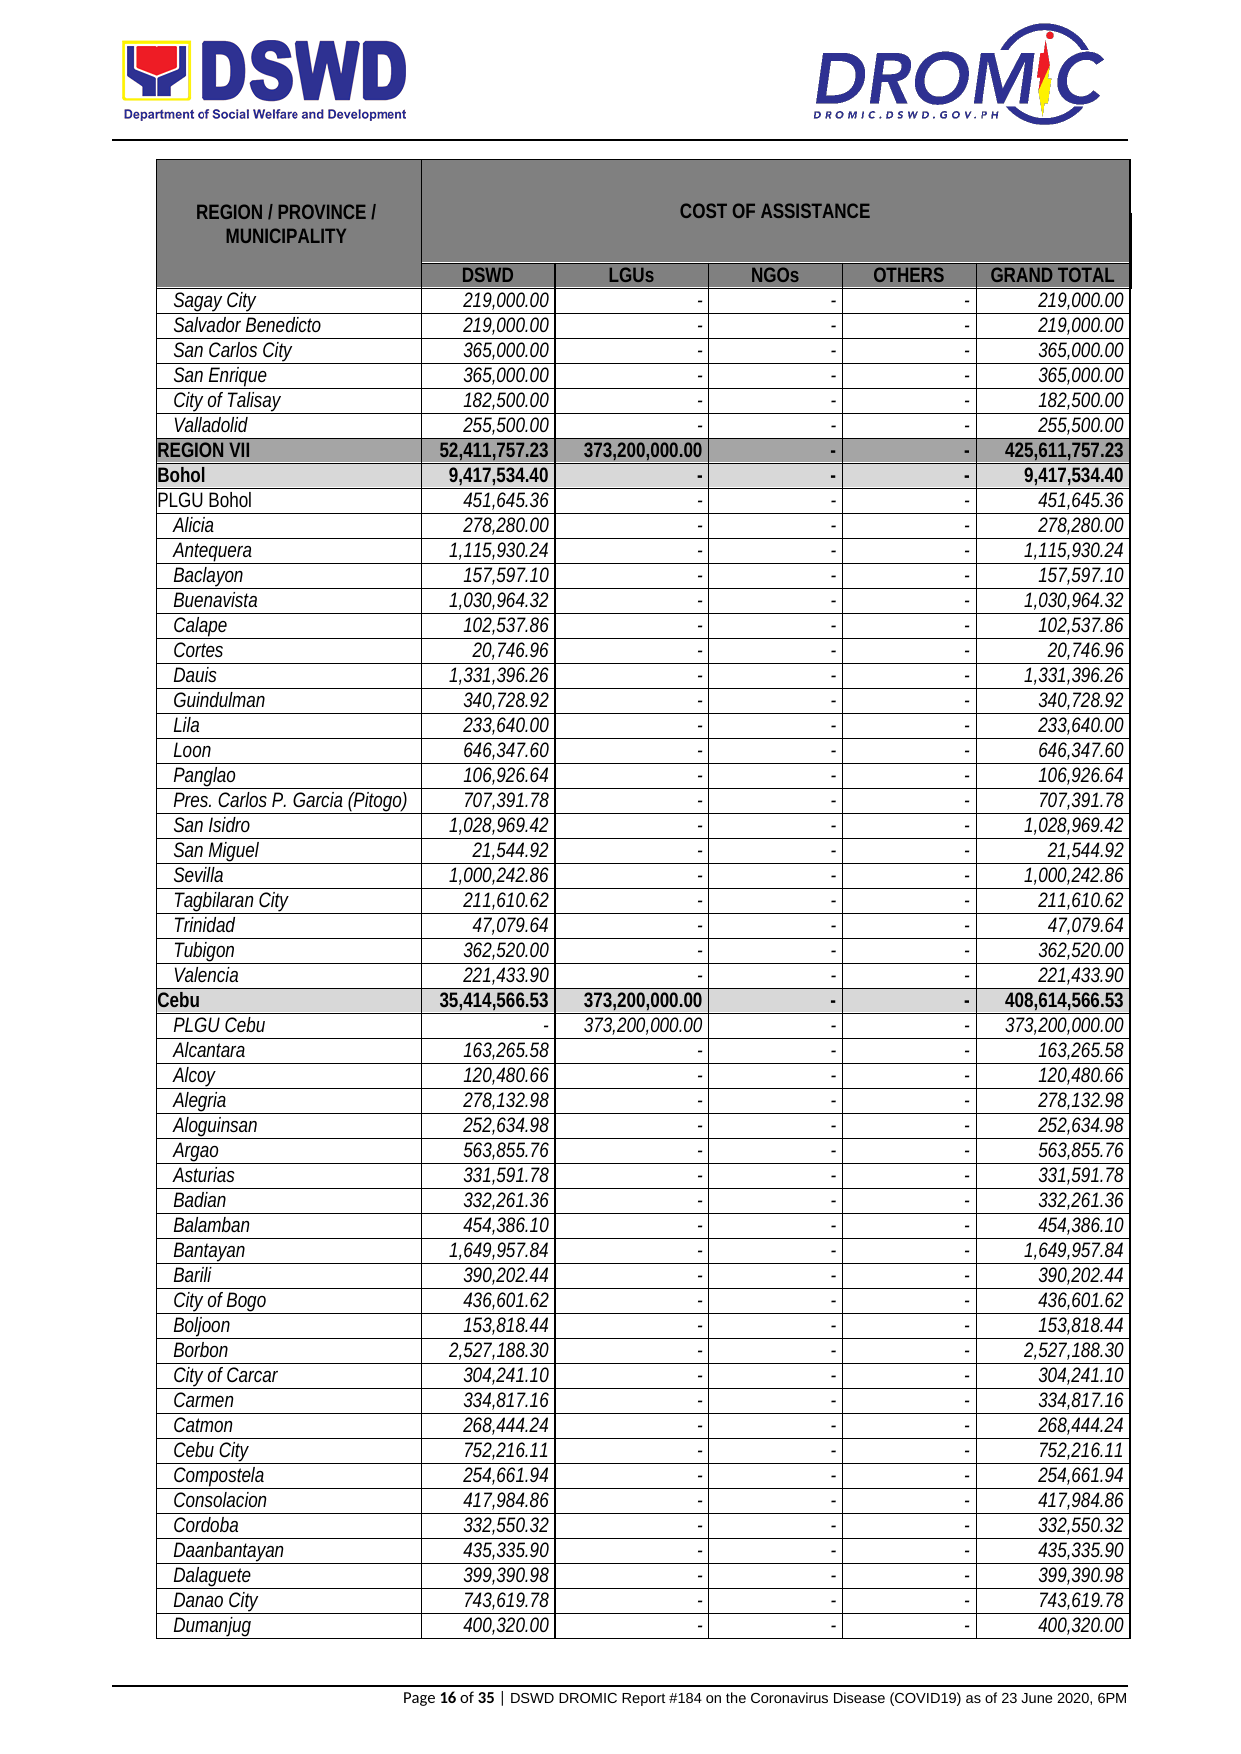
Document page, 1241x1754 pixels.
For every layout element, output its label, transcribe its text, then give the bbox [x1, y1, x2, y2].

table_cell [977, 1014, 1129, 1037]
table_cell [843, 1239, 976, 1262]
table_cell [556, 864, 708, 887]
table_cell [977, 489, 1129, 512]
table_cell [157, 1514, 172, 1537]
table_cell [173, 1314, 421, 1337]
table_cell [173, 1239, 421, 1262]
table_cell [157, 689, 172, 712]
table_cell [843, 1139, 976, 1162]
table_header REGION / PROVINCE / MUNICIPALITY [157, 160, 421, 287]
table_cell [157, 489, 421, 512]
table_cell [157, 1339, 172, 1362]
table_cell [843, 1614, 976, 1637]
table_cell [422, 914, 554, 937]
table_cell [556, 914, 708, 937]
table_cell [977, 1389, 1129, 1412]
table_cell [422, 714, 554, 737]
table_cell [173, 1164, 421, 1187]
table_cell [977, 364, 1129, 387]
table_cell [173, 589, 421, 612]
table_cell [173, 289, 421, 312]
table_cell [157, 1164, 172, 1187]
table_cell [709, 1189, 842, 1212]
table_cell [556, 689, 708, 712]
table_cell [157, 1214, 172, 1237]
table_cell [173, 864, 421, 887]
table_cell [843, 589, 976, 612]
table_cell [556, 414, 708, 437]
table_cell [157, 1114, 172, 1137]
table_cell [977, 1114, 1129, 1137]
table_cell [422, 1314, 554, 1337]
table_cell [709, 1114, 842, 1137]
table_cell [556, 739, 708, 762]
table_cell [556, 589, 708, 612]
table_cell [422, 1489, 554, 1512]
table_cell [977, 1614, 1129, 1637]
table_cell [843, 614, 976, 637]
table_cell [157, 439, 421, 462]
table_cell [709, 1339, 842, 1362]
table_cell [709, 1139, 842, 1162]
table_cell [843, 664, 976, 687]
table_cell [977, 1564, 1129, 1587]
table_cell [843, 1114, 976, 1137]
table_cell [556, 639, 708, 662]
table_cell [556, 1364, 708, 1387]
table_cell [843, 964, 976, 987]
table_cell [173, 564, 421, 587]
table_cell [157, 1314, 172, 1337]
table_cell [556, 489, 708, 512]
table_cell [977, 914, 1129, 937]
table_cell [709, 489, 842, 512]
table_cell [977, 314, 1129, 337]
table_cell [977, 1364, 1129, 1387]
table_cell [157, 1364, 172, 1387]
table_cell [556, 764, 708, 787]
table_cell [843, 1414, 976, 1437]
table_cell LGUs [556, 264, 708, 287]
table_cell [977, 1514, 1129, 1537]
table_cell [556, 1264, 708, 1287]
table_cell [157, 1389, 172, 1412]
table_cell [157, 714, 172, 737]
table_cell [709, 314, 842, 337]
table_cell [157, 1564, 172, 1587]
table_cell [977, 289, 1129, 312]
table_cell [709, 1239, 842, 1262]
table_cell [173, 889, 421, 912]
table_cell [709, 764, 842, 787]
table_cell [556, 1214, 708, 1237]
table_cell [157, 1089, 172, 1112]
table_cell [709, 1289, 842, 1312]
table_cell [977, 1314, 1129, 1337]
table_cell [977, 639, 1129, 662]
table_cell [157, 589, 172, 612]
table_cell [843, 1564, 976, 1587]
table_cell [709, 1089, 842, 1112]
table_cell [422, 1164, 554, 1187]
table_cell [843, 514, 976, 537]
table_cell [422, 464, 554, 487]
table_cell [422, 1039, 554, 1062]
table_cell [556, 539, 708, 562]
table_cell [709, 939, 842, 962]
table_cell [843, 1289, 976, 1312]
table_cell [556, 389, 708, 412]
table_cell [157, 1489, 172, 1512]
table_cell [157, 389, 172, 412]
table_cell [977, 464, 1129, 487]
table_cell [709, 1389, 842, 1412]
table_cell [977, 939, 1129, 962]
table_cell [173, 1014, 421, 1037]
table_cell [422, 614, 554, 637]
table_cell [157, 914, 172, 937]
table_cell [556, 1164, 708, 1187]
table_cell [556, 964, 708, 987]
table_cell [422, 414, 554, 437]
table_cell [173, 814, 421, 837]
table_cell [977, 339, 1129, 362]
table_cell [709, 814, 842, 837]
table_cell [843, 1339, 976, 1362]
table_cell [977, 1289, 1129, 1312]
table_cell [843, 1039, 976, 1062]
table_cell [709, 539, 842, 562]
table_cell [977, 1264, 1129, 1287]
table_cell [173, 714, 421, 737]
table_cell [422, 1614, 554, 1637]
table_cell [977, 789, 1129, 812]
table_cell NGOs [709, 264, 842, 287]
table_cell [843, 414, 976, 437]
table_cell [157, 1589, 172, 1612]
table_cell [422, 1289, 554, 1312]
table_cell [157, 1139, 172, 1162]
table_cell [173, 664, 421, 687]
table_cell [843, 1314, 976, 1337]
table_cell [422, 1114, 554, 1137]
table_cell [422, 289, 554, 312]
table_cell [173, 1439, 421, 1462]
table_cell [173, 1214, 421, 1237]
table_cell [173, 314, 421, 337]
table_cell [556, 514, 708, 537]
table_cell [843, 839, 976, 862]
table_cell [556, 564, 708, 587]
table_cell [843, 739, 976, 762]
table_cell GRAND TOTAL [977, 264, 1129, 287]
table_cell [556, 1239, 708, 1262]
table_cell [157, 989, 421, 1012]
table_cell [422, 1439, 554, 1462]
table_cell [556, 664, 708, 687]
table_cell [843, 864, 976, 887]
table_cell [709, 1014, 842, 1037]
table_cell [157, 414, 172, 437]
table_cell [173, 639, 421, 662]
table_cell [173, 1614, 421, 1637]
picture [112, 37, 416, 125]
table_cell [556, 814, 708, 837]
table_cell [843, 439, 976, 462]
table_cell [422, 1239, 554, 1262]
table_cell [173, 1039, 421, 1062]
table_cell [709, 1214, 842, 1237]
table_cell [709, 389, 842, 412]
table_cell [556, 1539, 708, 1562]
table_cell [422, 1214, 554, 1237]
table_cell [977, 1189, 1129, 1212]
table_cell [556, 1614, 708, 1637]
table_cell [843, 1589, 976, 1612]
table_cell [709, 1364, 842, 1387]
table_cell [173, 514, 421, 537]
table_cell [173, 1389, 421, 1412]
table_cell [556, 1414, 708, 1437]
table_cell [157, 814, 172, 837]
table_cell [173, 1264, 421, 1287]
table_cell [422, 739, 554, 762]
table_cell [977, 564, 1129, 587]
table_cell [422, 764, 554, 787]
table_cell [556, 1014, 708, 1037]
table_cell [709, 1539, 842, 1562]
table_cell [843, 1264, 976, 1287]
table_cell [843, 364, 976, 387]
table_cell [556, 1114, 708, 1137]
table_header COST OF ASSISTANCE [422, 160, 1129, 262]
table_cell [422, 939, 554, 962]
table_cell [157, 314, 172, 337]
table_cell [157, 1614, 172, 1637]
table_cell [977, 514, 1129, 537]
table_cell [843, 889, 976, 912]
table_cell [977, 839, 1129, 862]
table_cell DSWD [422, 264, 554, 287]
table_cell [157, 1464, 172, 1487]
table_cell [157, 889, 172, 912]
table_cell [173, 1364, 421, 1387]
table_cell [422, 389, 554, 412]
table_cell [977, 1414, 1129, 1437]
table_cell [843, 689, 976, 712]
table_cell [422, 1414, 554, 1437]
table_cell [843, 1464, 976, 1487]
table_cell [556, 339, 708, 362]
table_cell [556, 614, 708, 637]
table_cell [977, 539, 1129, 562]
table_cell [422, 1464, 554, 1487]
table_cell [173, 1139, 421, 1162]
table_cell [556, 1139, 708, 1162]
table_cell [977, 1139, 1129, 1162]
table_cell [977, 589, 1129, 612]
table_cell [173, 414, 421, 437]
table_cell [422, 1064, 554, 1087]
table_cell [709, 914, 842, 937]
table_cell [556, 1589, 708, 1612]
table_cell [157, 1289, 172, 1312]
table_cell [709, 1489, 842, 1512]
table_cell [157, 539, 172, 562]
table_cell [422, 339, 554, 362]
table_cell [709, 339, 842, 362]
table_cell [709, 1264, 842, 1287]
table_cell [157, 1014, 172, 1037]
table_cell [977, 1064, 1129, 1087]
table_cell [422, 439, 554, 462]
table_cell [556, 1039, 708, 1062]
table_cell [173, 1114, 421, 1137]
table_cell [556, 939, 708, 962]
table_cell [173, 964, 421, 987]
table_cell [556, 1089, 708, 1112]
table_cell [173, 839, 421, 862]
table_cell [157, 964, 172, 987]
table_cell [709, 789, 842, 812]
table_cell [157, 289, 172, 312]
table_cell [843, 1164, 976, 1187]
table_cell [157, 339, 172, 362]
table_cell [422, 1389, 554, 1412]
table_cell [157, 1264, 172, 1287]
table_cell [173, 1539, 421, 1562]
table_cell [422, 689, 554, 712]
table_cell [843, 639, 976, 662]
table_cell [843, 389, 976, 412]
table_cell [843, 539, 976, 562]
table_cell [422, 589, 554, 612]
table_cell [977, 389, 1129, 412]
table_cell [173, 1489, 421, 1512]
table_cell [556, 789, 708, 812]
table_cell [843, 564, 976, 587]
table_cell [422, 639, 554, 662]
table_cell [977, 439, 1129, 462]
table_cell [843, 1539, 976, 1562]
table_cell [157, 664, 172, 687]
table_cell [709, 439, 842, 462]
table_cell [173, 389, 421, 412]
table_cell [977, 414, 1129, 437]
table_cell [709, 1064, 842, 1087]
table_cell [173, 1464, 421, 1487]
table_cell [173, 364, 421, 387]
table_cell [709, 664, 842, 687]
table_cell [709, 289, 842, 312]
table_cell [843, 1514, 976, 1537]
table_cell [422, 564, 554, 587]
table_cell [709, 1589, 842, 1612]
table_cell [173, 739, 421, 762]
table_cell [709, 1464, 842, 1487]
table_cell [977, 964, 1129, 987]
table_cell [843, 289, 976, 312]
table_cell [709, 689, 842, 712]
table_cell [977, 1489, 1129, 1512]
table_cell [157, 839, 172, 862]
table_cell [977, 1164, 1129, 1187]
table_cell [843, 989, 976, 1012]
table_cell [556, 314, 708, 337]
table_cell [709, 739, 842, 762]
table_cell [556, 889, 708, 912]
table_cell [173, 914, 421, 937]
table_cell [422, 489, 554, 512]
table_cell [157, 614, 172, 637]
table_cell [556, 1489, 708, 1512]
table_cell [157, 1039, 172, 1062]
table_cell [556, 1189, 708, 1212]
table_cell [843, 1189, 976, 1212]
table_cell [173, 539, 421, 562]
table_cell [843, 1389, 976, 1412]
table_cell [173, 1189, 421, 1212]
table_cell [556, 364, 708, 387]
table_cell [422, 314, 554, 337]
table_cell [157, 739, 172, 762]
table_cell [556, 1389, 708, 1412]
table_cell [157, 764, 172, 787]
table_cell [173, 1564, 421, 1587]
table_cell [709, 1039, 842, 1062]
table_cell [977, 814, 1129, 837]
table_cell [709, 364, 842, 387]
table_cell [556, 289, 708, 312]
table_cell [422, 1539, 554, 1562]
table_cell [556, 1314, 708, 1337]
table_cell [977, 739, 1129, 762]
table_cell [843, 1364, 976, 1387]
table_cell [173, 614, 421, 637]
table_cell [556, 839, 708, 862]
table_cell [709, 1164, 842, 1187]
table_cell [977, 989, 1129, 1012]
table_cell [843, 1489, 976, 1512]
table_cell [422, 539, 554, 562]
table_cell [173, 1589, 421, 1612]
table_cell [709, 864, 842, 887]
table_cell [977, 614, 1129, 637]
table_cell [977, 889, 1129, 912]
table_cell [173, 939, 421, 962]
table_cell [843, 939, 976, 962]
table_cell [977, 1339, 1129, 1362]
picture [781, 23, 1133, 125]
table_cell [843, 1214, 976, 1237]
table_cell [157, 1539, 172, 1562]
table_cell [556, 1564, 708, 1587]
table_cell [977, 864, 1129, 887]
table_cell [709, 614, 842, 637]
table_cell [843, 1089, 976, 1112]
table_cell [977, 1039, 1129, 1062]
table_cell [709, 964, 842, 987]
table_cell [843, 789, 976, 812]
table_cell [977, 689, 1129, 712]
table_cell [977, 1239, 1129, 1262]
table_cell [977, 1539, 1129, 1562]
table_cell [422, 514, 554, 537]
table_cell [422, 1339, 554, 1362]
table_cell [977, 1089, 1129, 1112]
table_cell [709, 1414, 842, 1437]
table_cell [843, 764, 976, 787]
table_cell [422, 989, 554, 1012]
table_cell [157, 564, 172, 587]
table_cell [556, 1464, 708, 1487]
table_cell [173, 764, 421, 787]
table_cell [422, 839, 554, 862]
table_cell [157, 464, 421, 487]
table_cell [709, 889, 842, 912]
table_cell OTHERS [843, 264, 976, 287]
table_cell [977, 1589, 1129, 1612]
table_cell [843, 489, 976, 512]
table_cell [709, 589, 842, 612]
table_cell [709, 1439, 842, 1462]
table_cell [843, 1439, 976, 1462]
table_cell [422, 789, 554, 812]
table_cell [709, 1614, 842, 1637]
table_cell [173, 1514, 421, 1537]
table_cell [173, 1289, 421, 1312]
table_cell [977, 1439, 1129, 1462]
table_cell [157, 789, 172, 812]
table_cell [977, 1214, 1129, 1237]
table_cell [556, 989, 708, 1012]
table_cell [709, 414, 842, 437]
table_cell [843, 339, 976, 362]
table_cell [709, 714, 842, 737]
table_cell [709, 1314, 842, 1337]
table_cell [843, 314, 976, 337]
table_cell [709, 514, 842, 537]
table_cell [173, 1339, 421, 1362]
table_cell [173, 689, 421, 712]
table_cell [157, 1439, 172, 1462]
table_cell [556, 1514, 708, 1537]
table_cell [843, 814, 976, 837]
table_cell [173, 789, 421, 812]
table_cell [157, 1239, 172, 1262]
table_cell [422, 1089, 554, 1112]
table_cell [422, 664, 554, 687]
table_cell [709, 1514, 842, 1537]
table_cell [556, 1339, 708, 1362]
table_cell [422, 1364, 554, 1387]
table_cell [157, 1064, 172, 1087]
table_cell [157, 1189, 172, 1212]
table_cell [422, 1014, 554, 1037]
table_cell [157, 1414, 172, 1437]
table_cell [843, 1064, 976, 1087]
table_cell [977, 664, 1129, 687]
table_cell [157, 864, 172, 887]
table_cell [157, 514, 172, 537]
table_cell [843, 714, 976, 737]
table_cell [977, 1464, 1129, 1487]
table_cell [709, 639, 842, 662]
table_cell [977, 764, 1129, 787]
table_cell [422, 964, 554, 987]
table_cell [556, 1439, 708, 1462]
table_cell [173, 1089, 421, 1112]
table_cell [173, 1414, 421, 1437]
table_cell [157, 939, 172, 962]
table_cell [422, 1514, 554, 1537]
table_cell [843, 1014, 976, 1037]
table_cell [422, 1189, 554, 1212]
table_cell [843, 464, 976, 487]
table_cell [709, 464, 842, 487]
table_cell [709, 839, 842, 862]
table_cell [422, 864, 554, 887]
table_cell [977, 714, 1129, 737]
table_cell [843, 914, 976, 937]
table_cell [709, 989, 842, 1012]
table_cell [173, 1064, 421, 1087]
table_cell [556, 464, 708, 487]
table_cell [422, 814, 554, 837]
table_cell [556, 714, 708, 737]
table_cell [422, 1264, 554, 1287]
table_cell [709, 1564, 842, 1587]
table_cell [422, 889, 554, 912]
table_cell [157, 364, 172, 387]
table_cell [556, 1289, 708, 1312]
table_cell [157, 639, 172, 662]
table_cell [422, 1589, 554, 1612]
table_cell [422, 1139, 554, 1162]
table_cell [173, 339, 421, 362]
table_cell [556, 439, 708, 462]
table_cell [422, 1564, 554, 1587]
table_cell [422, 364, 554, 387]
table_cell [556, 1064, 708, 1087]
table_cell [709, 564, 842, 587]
